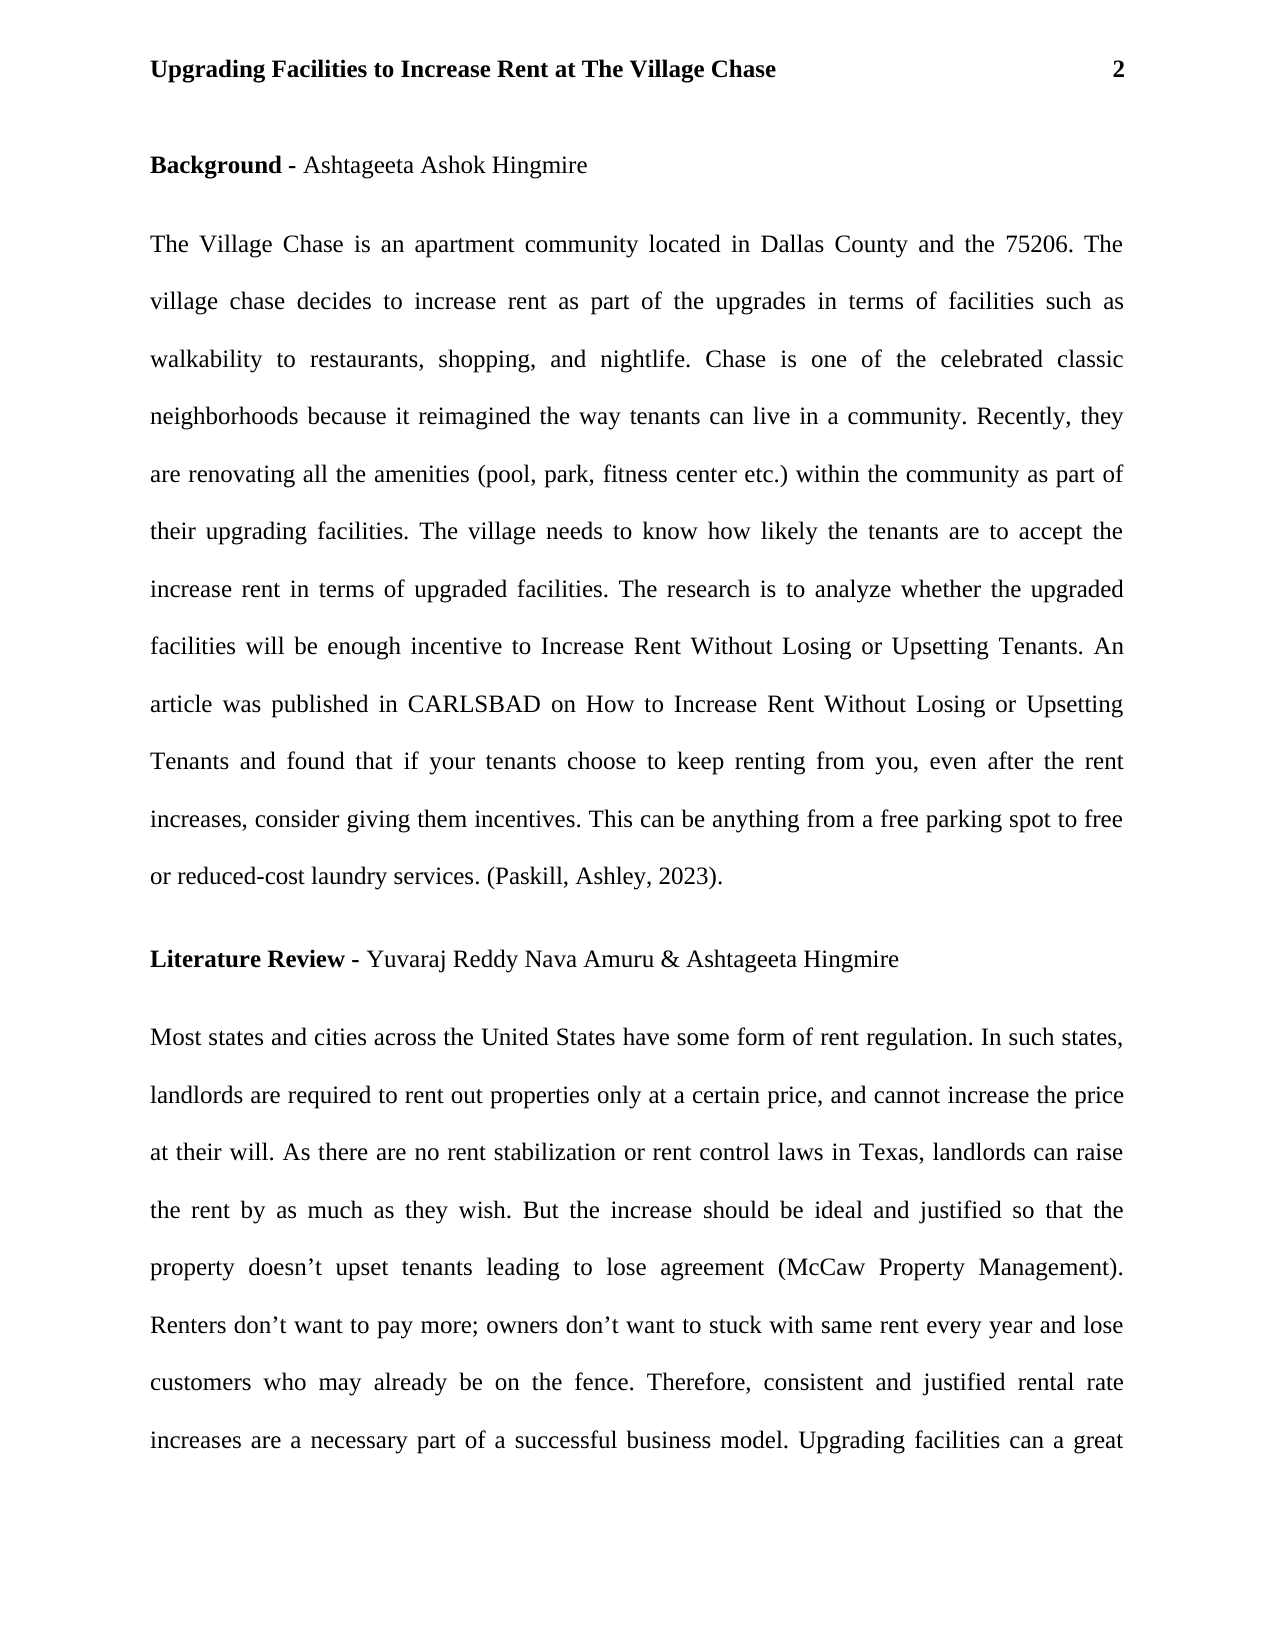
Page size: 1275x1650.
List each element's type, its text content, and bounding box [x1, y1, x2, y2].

subtitle Literature Review - Yuvaraj Reddy Nava Amuru & Ashtageeta Hingmire [150, 944, 1125, 972]
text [150, 1022, 1125, 1454]
text The Village Chase is an apartment community located in Dallas County and the 75206. The village chase decides to increase rent as part of the upgrades in terms of facilities such as walkability to restaurants, shopping, and nightlife. Chase is one of the celebrated classic neighborhoods because it reimagined the way tenants can live in a community. Recently, they are renovating all the amenities (pool, park, fitness center etc.) within the community as part of their upgrading facilities. The village needs to know how likely the tenants are to accept the increase rent in terms of upgraded facilities. The research is to analyze whether the upgraded facilities will be enough incentive to Increase Rent Without Losing or Upsetting Tenants. An article was published in CARLSBAD on How to Increase Rent Without Losing or Upsetting Tenants and found that if your tenants choose to keep renting from you, even after the rent increases, consider giving them incentives. This can be anything from a free parking spot to free or reduced-cost laundry services. (Paskill, Ashley, 2023). [150, 229, 1125, 890]
subtitle Background - Ashtageeta Ashok Hingmire [150, 150, 1125, 179]
